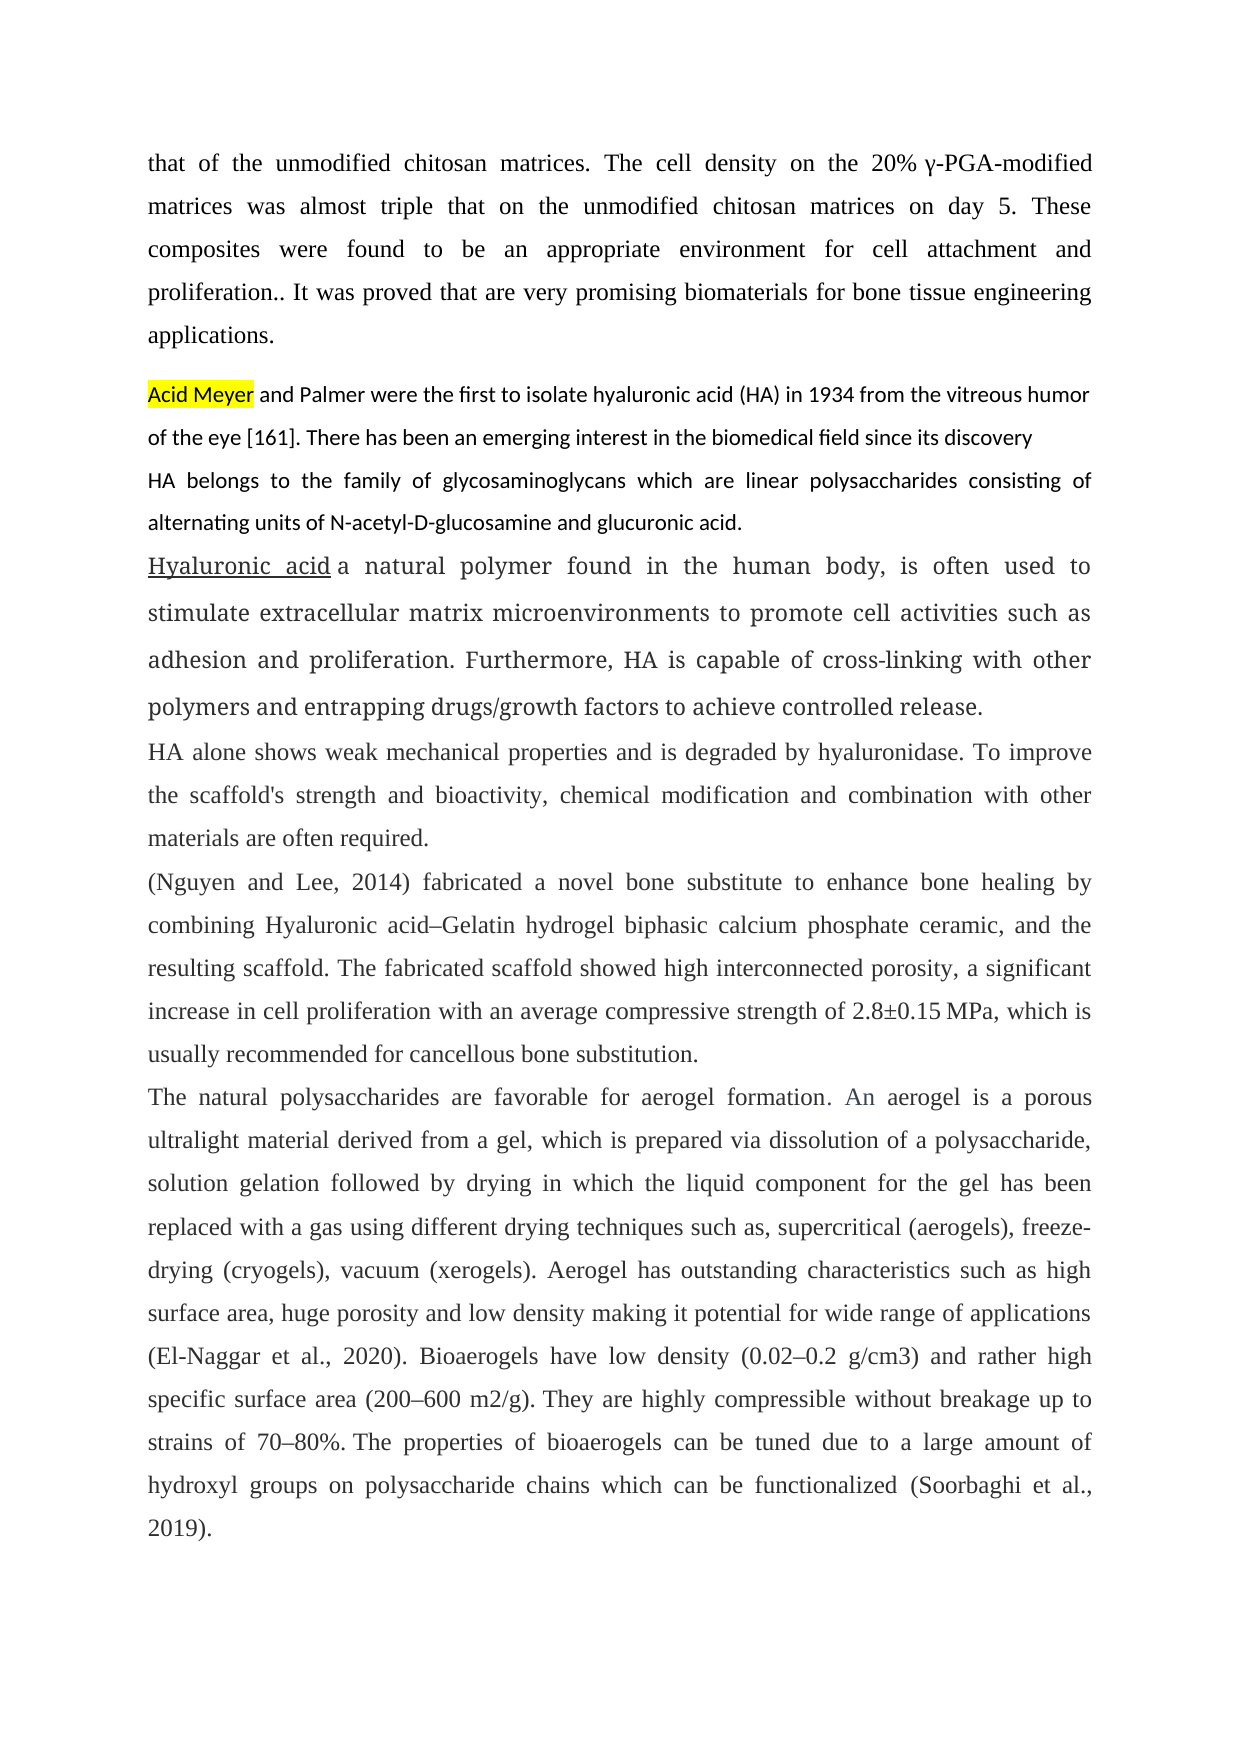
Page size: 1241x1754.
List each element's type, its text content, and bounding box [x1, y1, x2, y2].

text Acid Meyer and Palmer were the first to isolate hyaluronic acid (HA) in 1934 from the vitreous humor of the eye [161]. There has been an emerging interest in the biomedical field since its discovery [148, 380, 1093, 451]
text Hyaluronic acid a natural polymer found in the human body, is often used to stimulate extracellular matrix microenvironments to promote cell activities such as adhesion and proliferation. Furthermore, HA is capable of cross-linking with other polymers and entrapping drugs/growth factors to achieve controlled release. [148, 550, 1093, 722]
text HA belongs to the family of glycosaminoglycans which are linear polysaccharides consisting of alternating units of N-acetyl-D-glucosamine and glucuronic acid. [148, 466, 1093, 536]
text (Nguyen and Lee, 2014) fabricated a novel bone substitute to enhance bone healing by combining Hyaluronic acid–Gelatin hydrogel biphasic calcium phosphate ceramic, and the resulting scaffold. The fabricated scaffold showed high interconnected porosity, a significant increase in cell proliferation with an average compressive strength of 2.8±0.15 MPa, which is usually recommended for cancellous bone substitution. [148, 867, 1093, 1068]
text HA alone shows weak mechanical properties and is degraded by hyaluronidase. To improve the scaffold's strength and bioactivity, chemical modification and combination with other materials are often required. [148, 737, 1093, 852]
text The natural polysaccharides are favorable for aerogel formation. An aerogel is a porous ultralight material derived from a gel, which is prepared via dissolution of a polysaccharide, solution gelation followed by drying in which the liquid component for the gel has been replaced with a gas using different drying techniques such as, supercritical (aerogels), freeze-drying (cryogels), vacuum (xerogels). Aerogel has outstanding characteristics such as high surface area, huge porosity and low density making it potential for wide range of applications (El-Naggar et al., 2020). Bioaerogels have low density (0.02–0.2 g/cm3) and rather high specific surface area (200–600 m2/g). They are highly compressible without breakage up to strains of 70–80%. The properties of bioaerogels can be tuned due to a large amount of hydroxyl groups on polysaccharide chains which can be functionalized (Soorbaghi et al., 2019). [148, 1082, 1093, 1542]
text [148, 148, 1093, 349]
